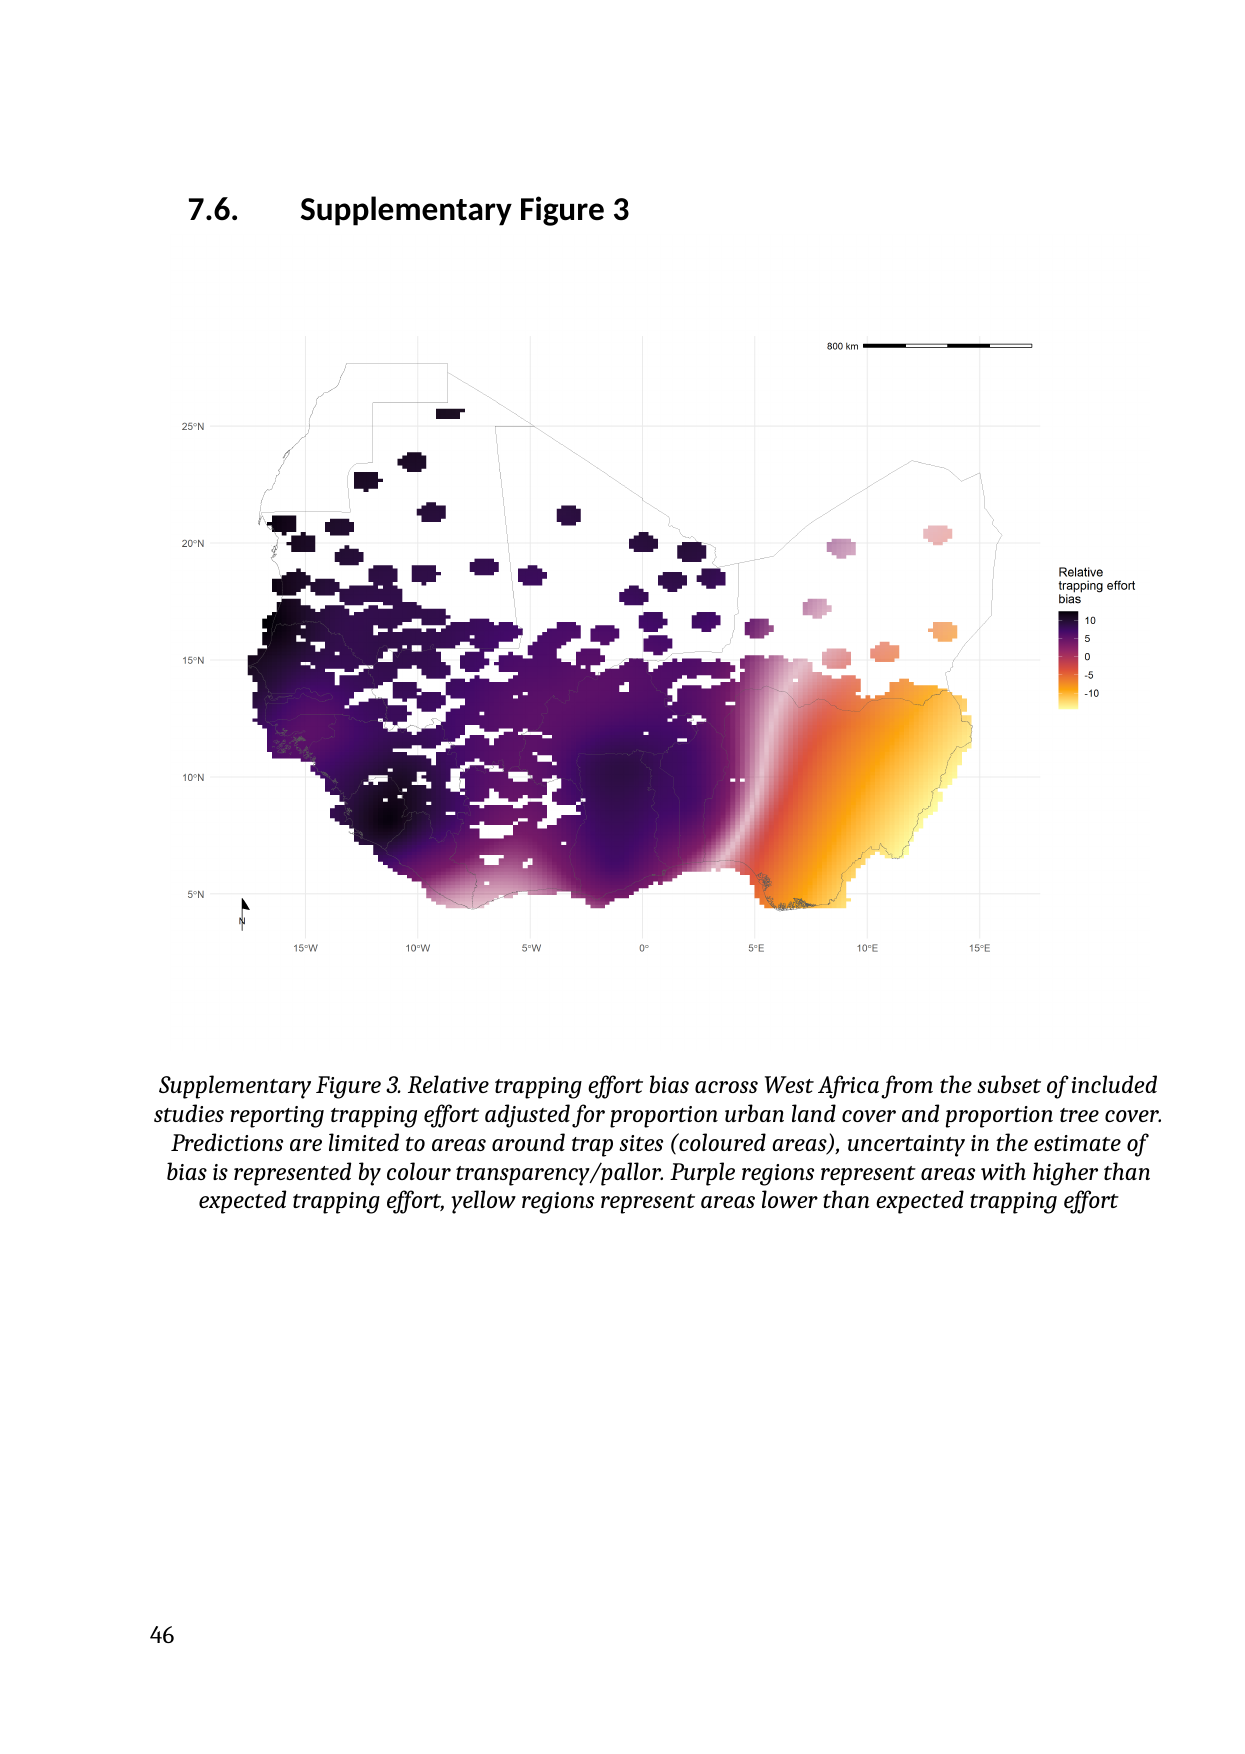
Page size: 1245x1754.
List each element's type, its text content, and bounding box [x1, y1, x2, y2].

text Supplementary Figure 3. Relative trapping effort bias across West Africa from the subset of included studies reporting trapping effort adjusted for proportion urban land cover and proportion tree cover. Predictions are limited to areas around trap sites (coloured areas), uncertainty in the estimate of bias is represented by colour transparency/pallor. Purple regions represent areas with higher than expected trapping effort, yellow regions represent areas lower than expected trapping effort [150, 1071, 1170, 1215]
subtitle Supplementary Figure 3 [187, 187, 1170, 228]
picture [170, 234, 1150, 1051]
